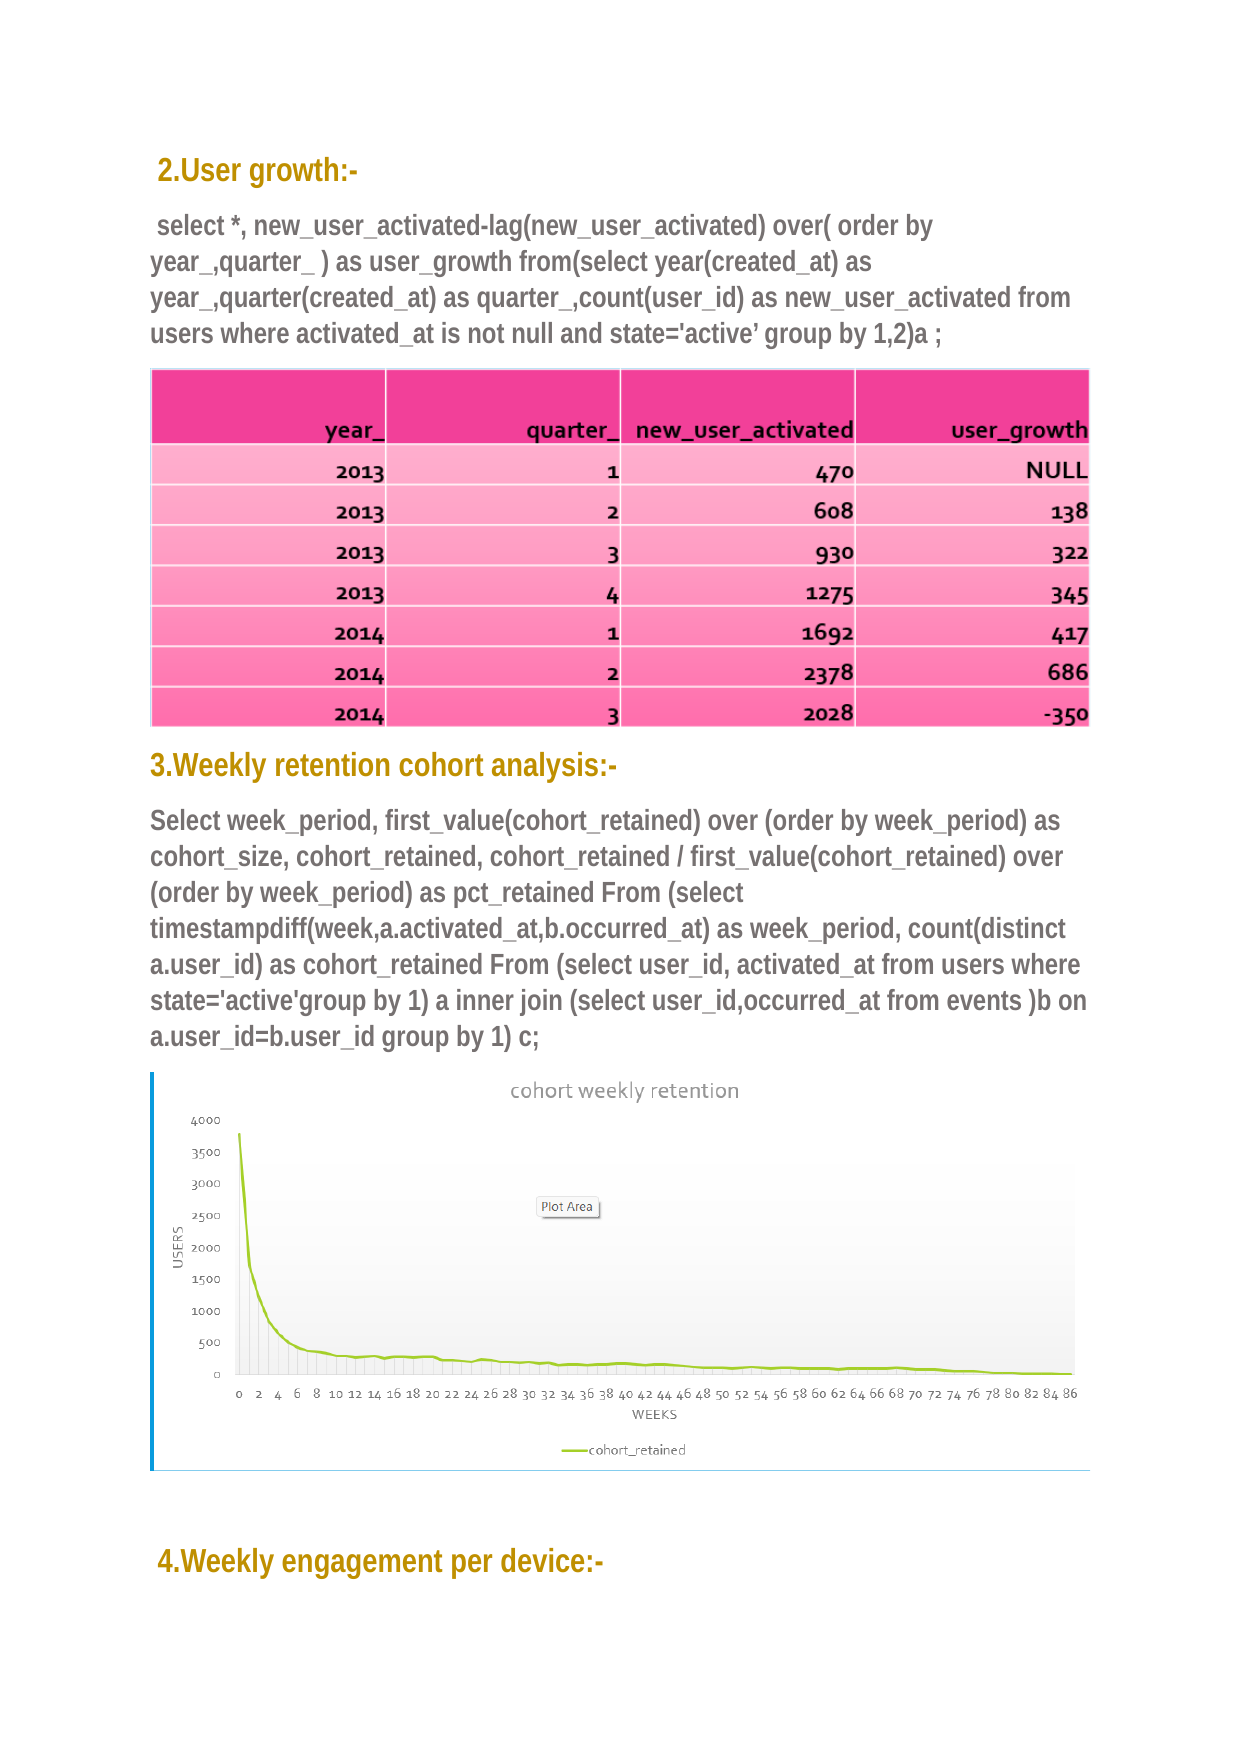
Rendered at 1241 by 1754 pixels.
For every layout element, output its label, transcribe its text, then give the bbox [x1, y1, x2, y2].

text 3.Weekly retention cohort analysis:- [150, 745, 1090, 783]
text 4.Weekly engagement per device:- [150, 1542, 1090, 1580]
text 2.User growth:- [150, 150, 1090, 188]
text select *, new_user_activated-lag(new_user_activated) over( order by year_,quarter_ ) as user_growth from(select year(created_at) as year_,quarter(created_at) as quarter_,count(user_id) as new_user_activated from users where activated_at is not null and state='active’ group by 1,2)a ; [150, 208, 1090, 349]
picture [150, 368, 1091, 727]
picture [155, 1072, 1091, 1471]
text Select week_period, first_value(cohort_retained) over (order by week_period) as cohort_size, cohort_retained, cohort_retained / first_value(cohort_retained) over (order by week_period) as pct_retained From (select timestampdiff(week,a.activated_at,b.occurred_at) as week_period, count(distinct a.user_id) as cohort_retained From (select user_id, activated_at from users where state='active'group by 1) a inner join (select user_id,occurred_at from events )b on a.user_id=b.user_id group by 1) c; [150, 803, 1090, 1053]
